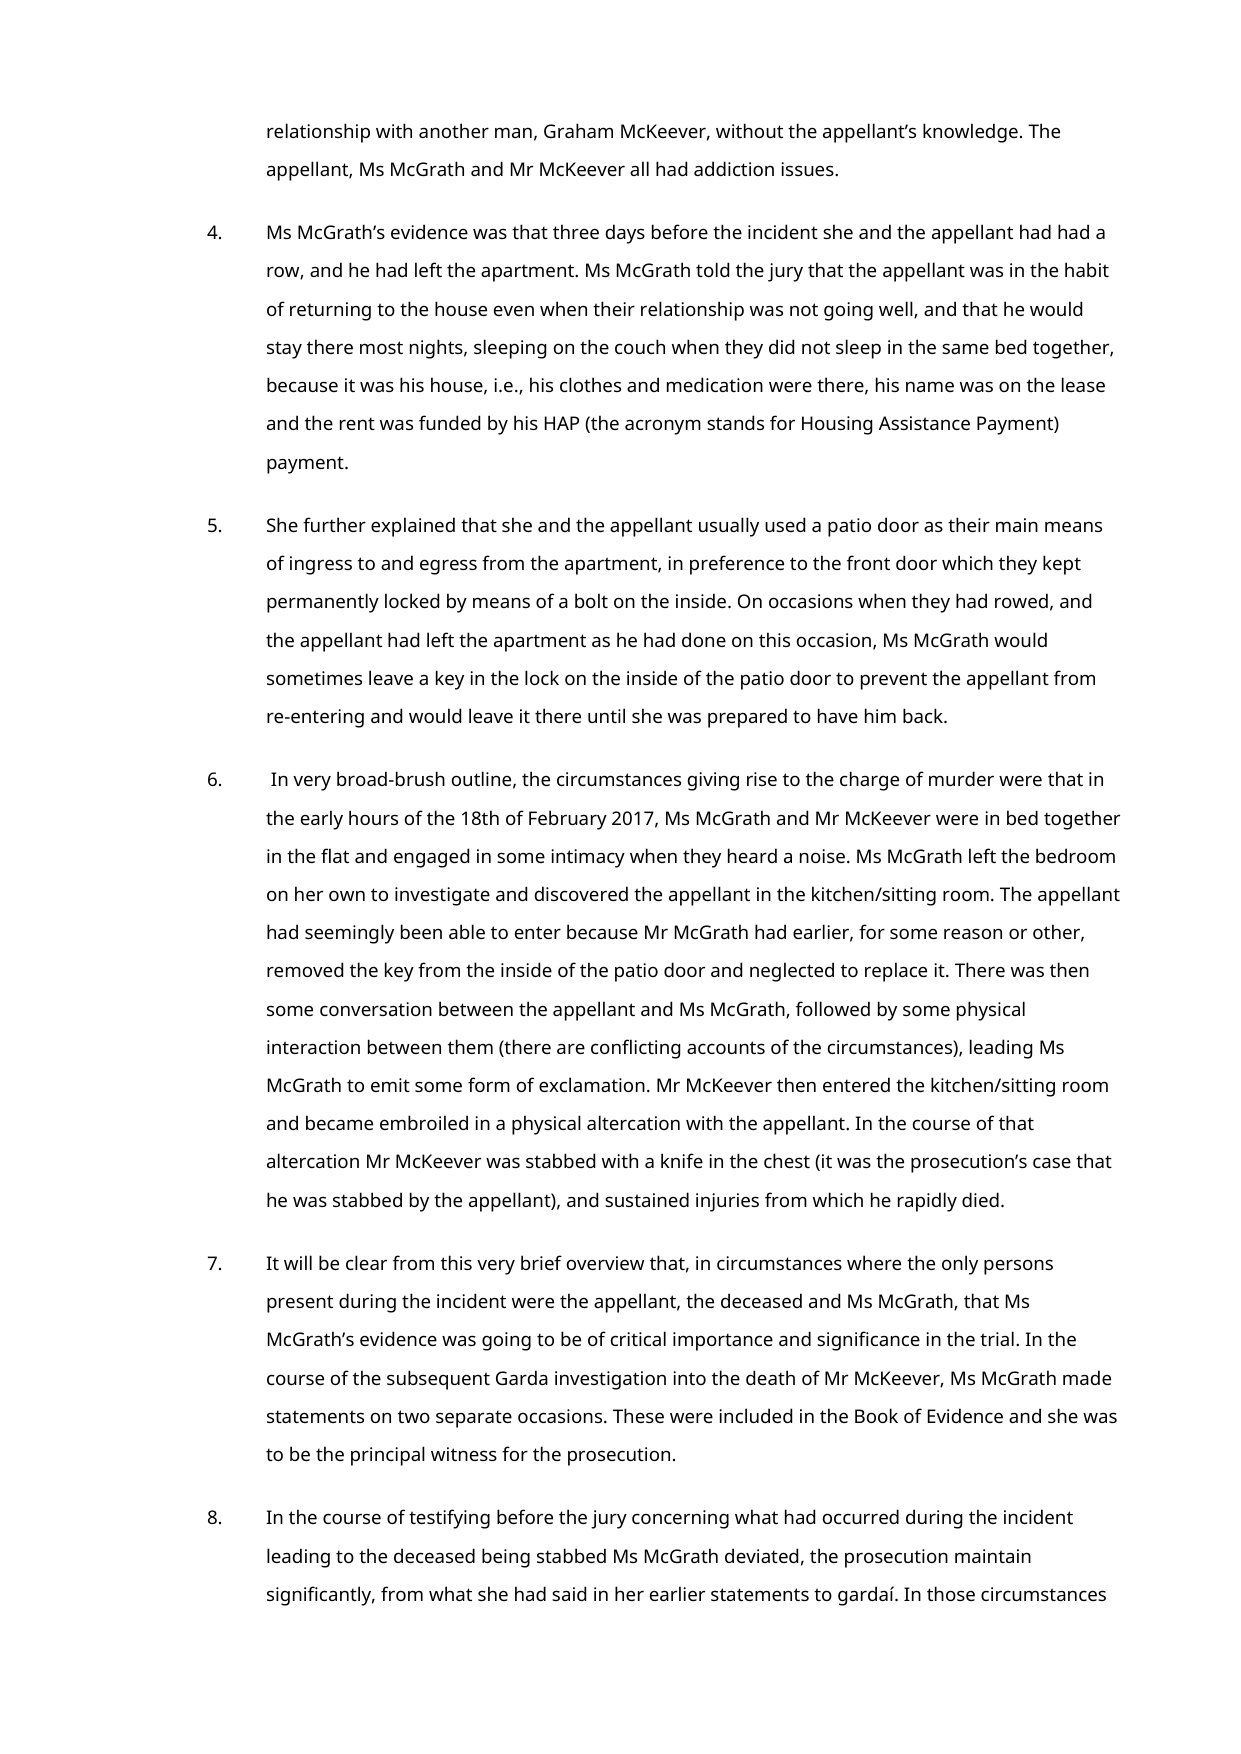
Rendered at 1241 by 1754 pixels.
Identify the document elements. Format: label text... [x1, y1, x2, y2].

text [207, 118, 1122, 182]
text 6. In very broad-brush outline, the circumstances giving rise to the charge of murder were that in the early hours of the 18th of February 2017, Ms McGrath and Mr McKeever were in bed together in the flat and engaged in some intimacy when they heard a noise. Ms McGrath left the bedroom on her own to investigate and discovered the appellant in the kitchen/sitting room. The appellant had seemingly been able to enter because Mr McGrath had earlier, for some reason or other, removed the key from the inside of the patio door and neglected to replace it. There was then some conversation between the appellant and Ms McGrath, followed by some physical interaction between them (there are conflicting accounts of the circumstances), leading Ms McGrath to emit some form of exclamation. Mr McKeever then entered the kitchen/sitting room and became embroiled in a physical altercation with the appellant. In the course of that altercation Mr McKeever was stabbed with a knife in the chest (it was the prosecution’s case that he was stabbed by the appellant), and sustained injuries from which he rapidly died. [207, 767, 1122, 1213]
text 5. She further explained that she and the appellant usually used a patio door as their main means of ingress to and egress from the apartment, in preference to the front door which they kept permanently locked by means of a bolt on the inside. On occasions when they had rowed, and the appellant had left the apartment as he had done on this occasion, Ms McGrath would sometimes leave a key in the lock on the inside of the patio door to prevent the appellant from re-entering and would leave it there until she was prepared to have him back. [207, 512, 1122, 729]
text 4. Ms McGrath’s evidence was that three days before the incident she and the appellant had had a row, and he had left the apartment. Ms McGrath told the jury that the appellant was in the habit of returning to the house even when their relationship was not going well, and that he would stay there most nights, sleeping on the couch when they did not sleep in the same bed together, because it was his house, i.e., his clothes and medication were there, his name was on the lease and the rent was funded by his HAP (the acronym stands for Housing Assistance Payment) payment. [207, 219, 1122, 474]
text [207, 1505, 1122, 1607]
text 7. It will be clear from this very brief overview that, in circumstances where the only persons present during the incident were the appellant, the deceased and Ms McGrath, that Ms McGrath’s evidence was going to be of critical importance and significance in the trial. In the course of the subsequent Garda investigation into the death of Mr McKeever, Ms McGrath made statements on two separate occasions. These were included in the Book of Evidence and she was to be the principal witness for the prosecution. [207, 1250, 1122, 1467]
